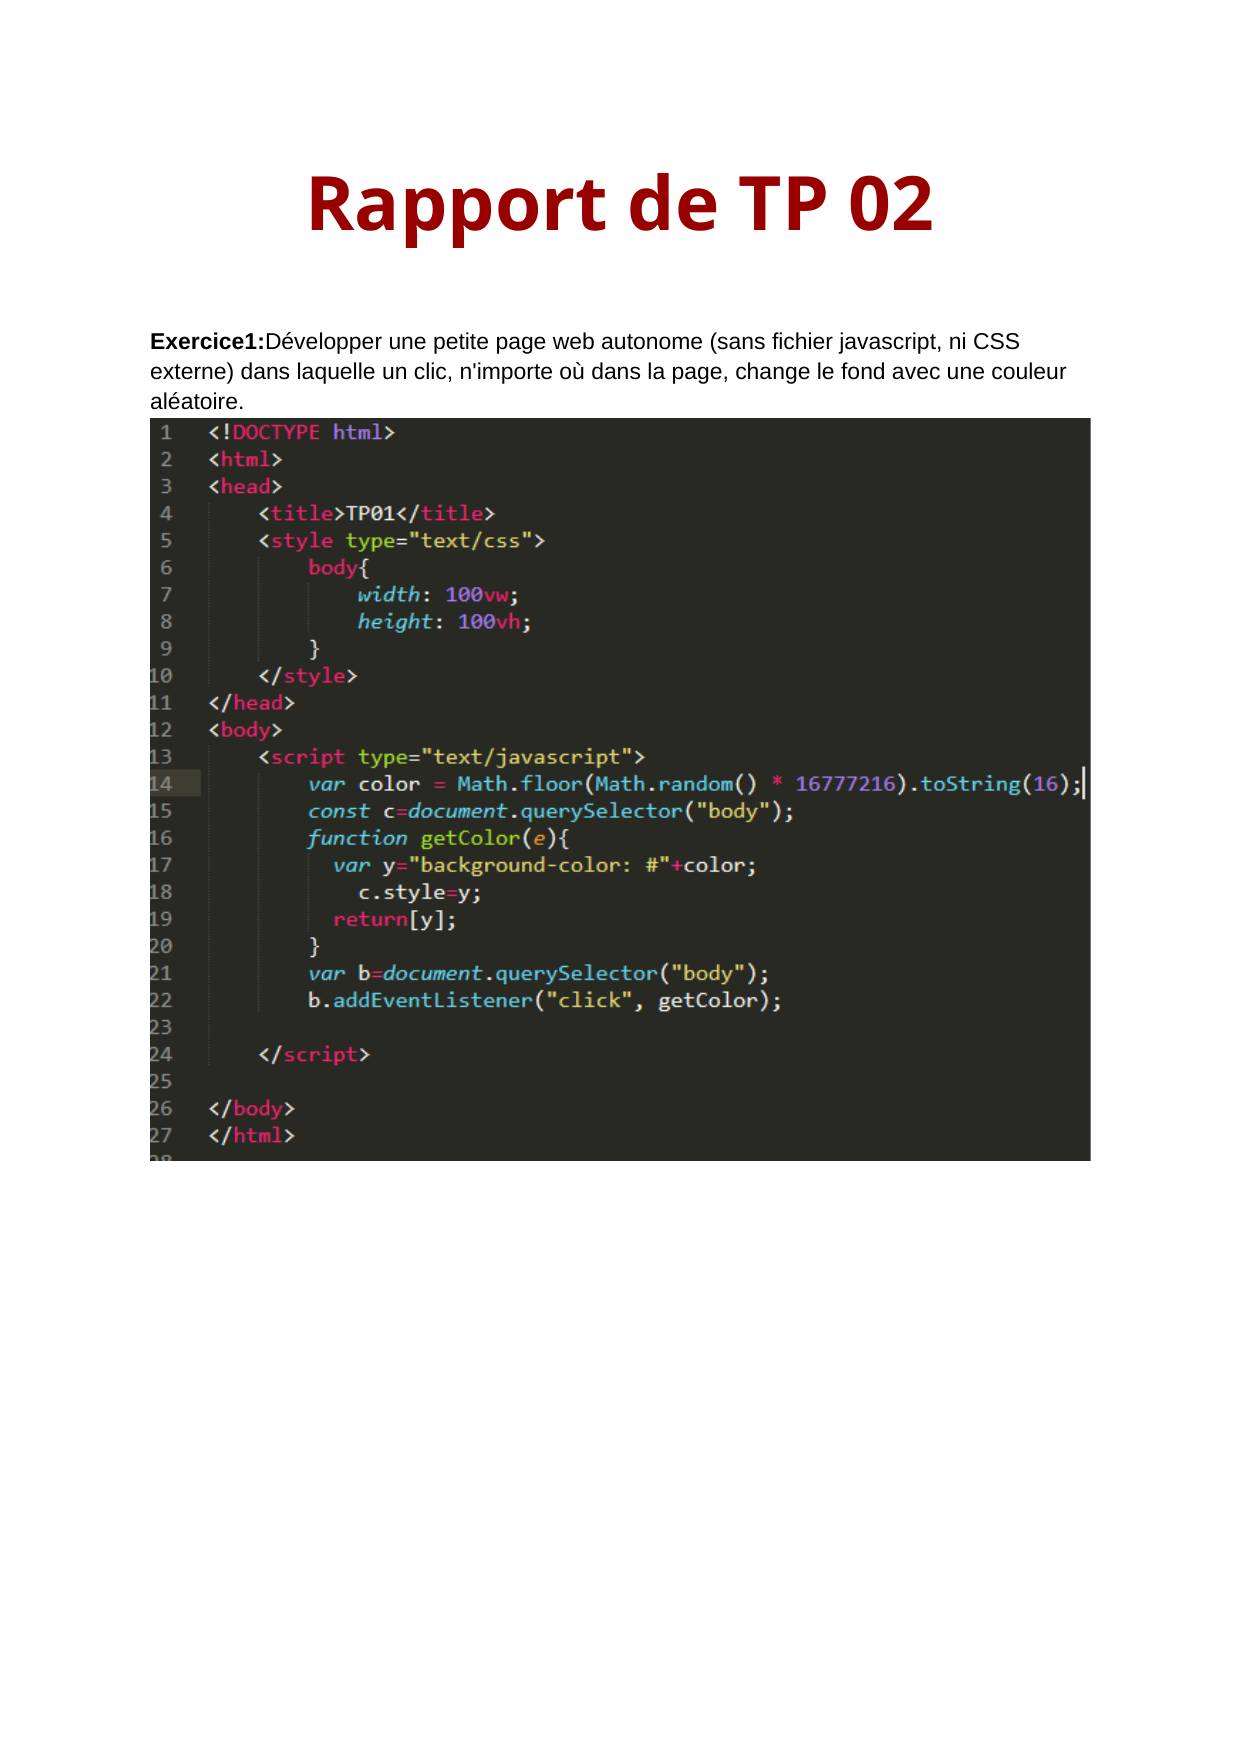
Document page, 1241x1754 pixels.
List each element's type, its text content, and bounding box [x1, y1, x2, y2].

picture [150, 418, 1091, 1161]
text Exercice1:Développer une petite page web autonome (sans fichier javascript, ni CSS externe) dans laquelle un clic, n'importe où dans la page, change le fond avec une couleur aléatoire. [150, 328, 1090, 415]
text Rapport de TP 02 [150, 150, 1090, 252]
